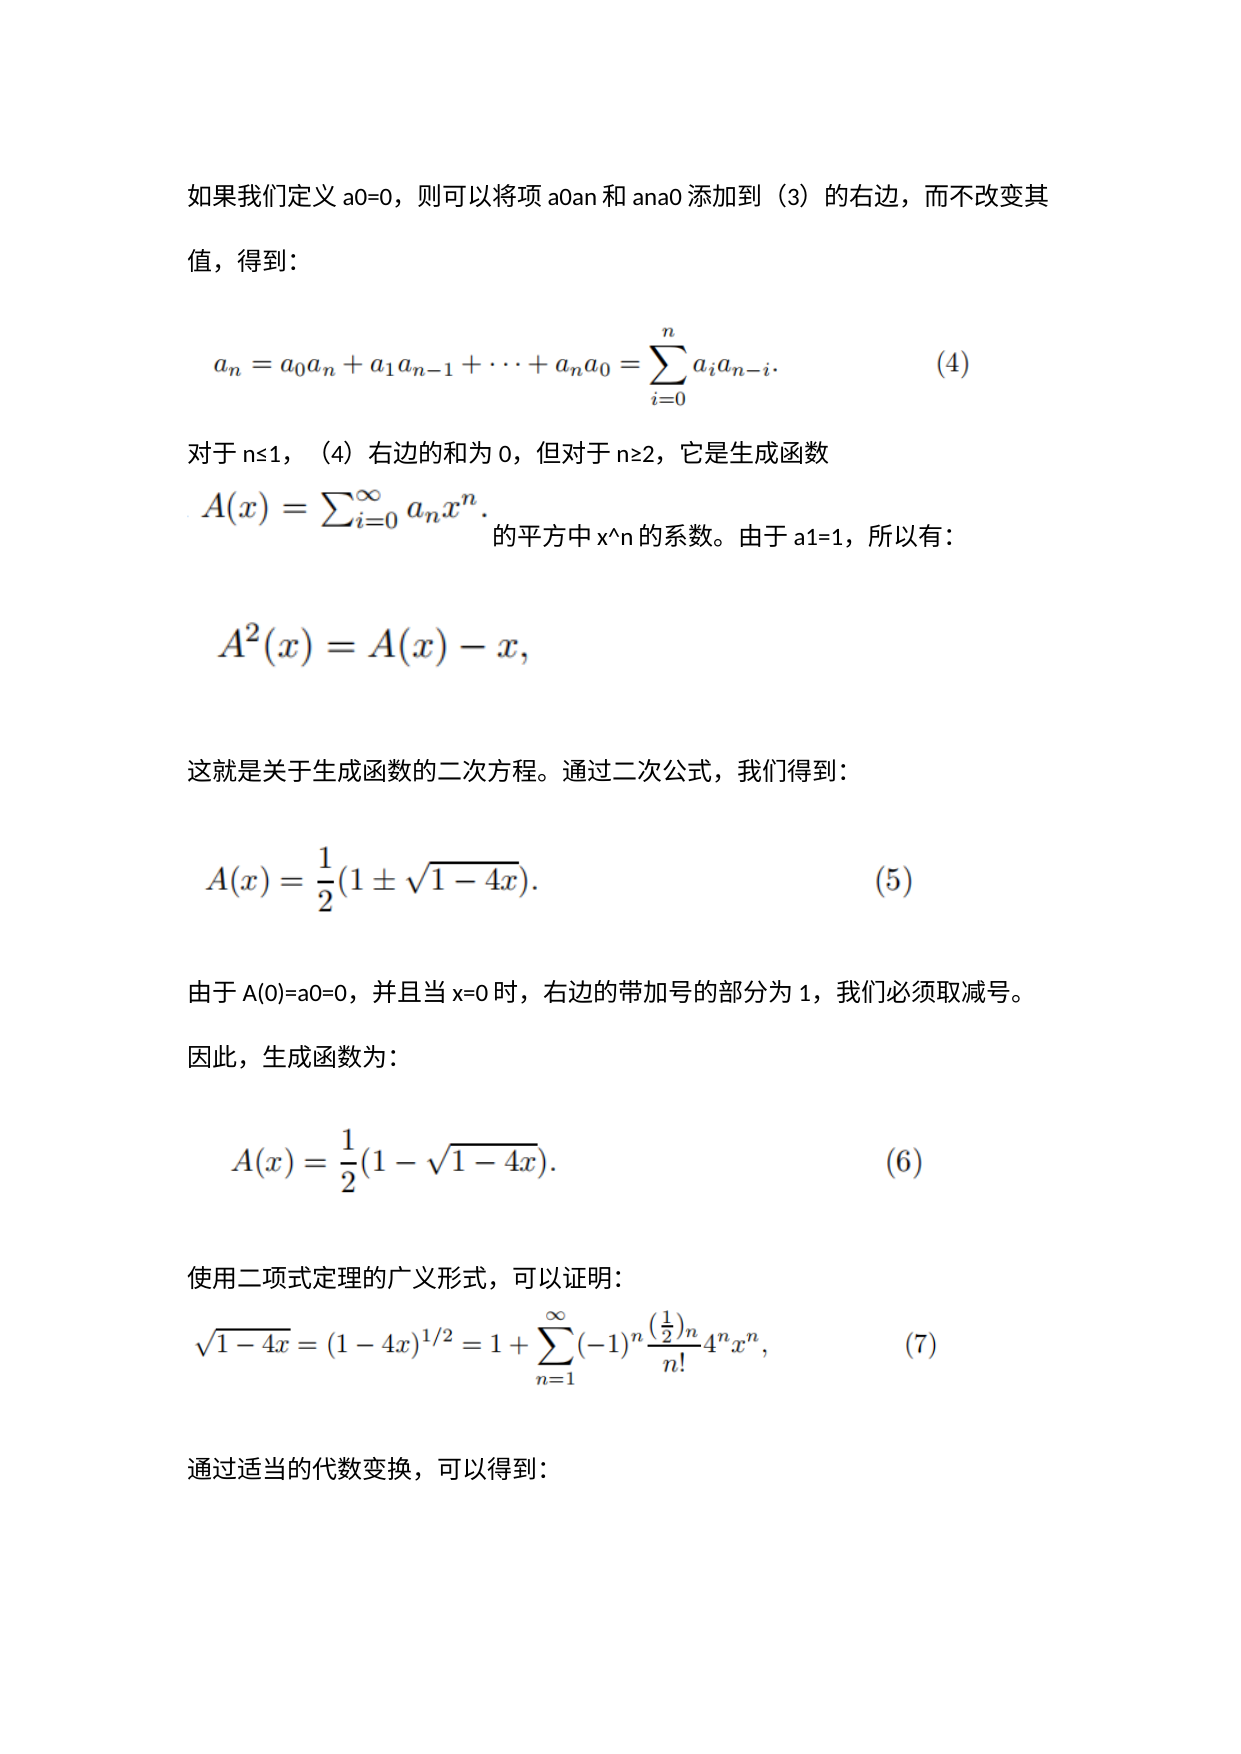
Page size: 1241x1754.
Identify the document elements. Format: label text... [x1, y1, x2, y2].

picture [187, 1308, 965, 1404]
picture [187, 1117, 974, 1201]
text 对于n≤1，（4）右边的和为0，但对于n≥2，它是生成函数的平方中x^n的系数。由于a1=1，所以有： [187, 414, 1053, 581]
text 通过适当的代数变换，可以得到： [187, 1435, 1053, 1500]
text 如果我们定义a0=0，则可以将项a0an和ana0添加到（3）的右边，而不改变其值，得到： [187, 162, 1053, 292]
picture [187, 610, 580, 676]
text 由于A(0)=a0=0，并且当x=0时，右边的带加号的部分为1，我们必须取减号。因此，生成函数为： [187, 958, 1053, 1088]
picture [187, 831, 926, 923]
text 这就是关于生成函数的二次方程。通过二次公式，我们得到： [187, 737, 1053, 802]
picture [187, 483, 492, 546]
picture [187, 321, 1053, 414]
